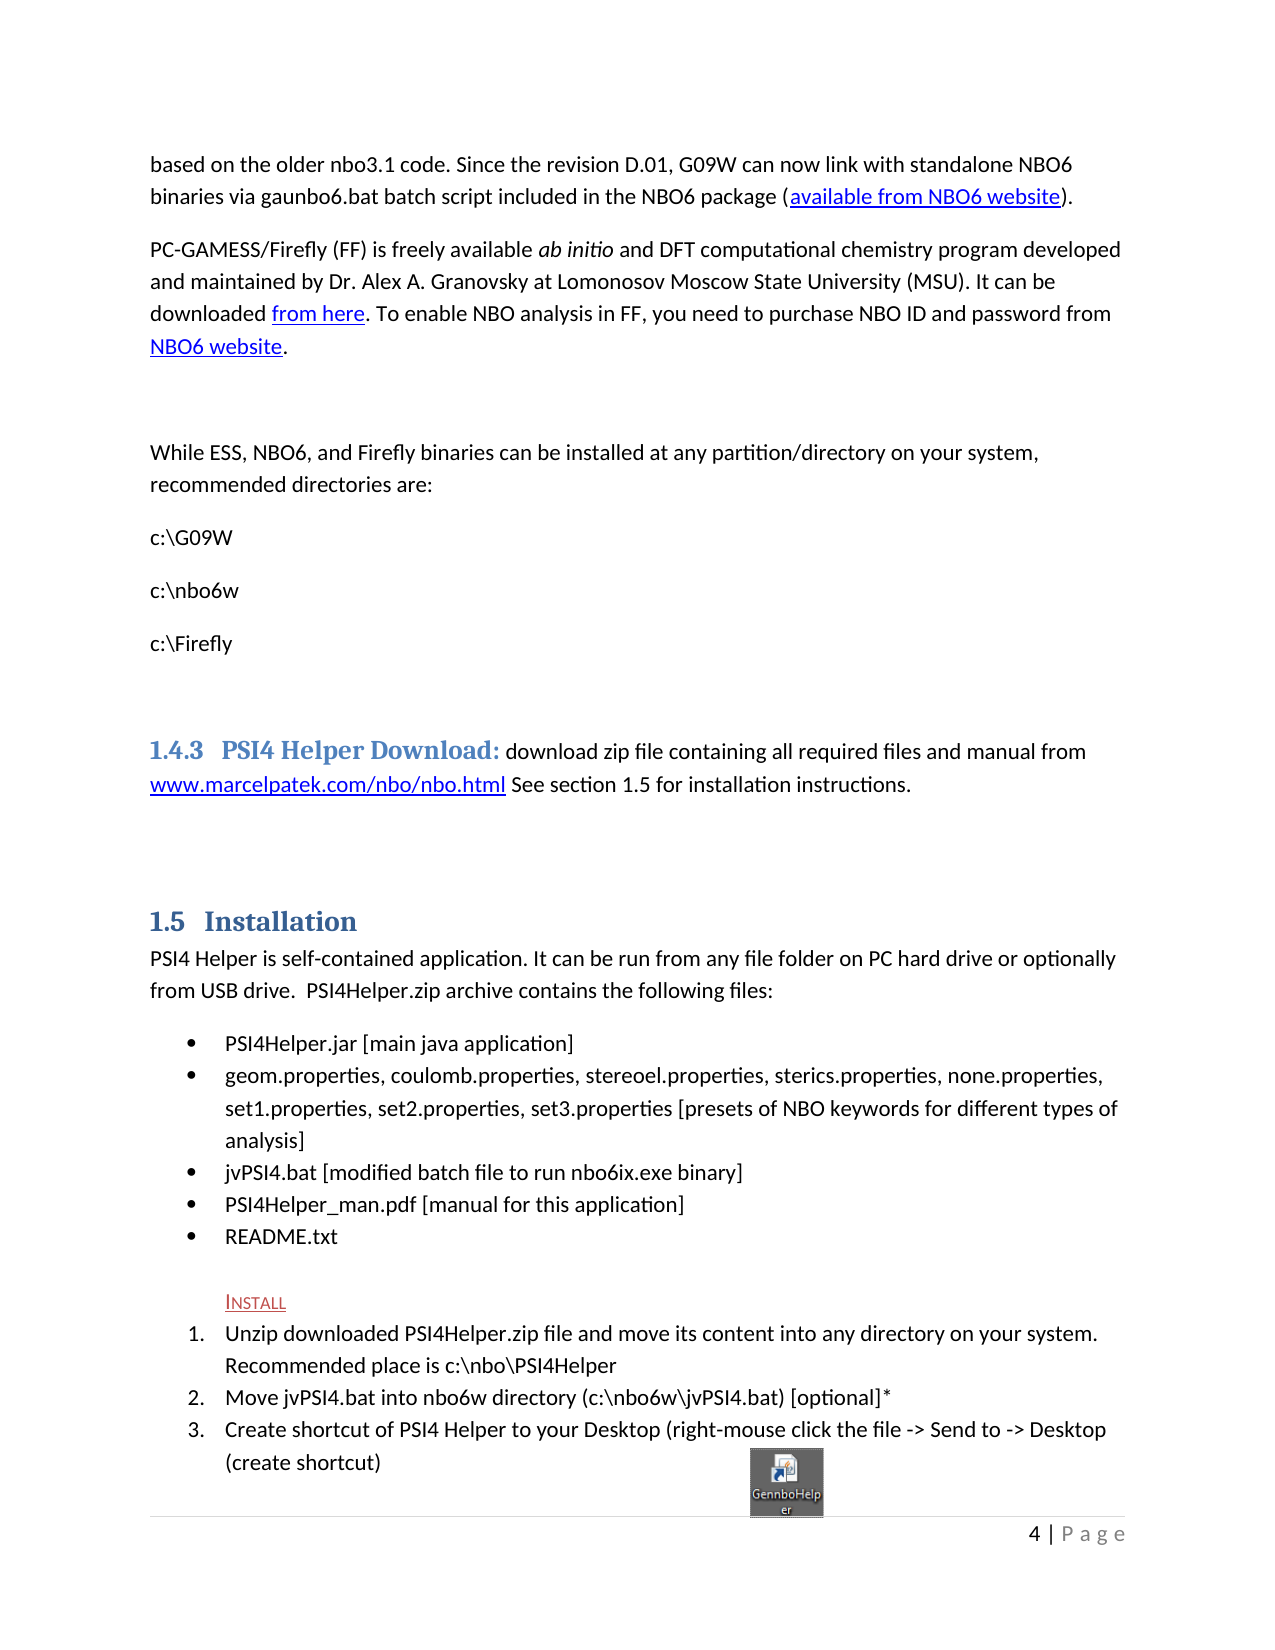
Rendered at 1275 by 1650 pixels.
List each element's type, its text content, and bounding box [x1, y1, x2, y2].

list Unzip downloaded PSI4Helper.zip file and move its content into any directory on your system. Recommended place is c:\nbo\PSI4Helper [187, 1319, 1125, 1379]
list Move jvPSI4.bat into nbo6w directory (c:\nbo6w\jvPSI4.bat) [optional]* [187, 1383, 1125, 1411]
text c:\G09W [150, 523, 1125, 551]
list Create shortcut of PSI4 Helper to your Desktop (right-mouse click the file -> Send to -> Desktop (create shortcut) [187, 1416, 1125, 1476]
text c:\Firefly [150, 629, 1125, 657]
list geom.properties, coulomb.properties, stereoel.properties, sterics.properties, none.properties, set1.properties, set2.properties, set3.properties [presets of NBO keywords for different types of analysis] [187, 1062, 1125, 1154]
text c:\nbo6w [150, 576, 1125, 604]
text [150, 150, 1125, 210]
text PSI4 Helper is self-contained application. It can be run from any file folder on PC hard drive or optionally from USB drive. PSI4Helper.zip archive contains the following files: [150, 944, 1125, 1004]
subtitle 1.5 Installation [150, 906, 1125, 939]
list PSI4Helper_man.pdf [manual for this application] [187, 1190, 1125, 1218]
list jvPSI4.bat [modified batch file to run nbo6ix.exe binary] [187, 1158, 1125, 1186]
text While ESS, NBO6, and Firefly binaries can be installed at any partition/directory on your system, recommended directories are: [150, 438, 1125, 498]
picture [750, 1476, 824, 1516]
text 1.4.3 PSI4 Helper Download: download zip file containing all required files and manual from www.marcelpatek.com/nbo/nbo.html See section 1.5 for installation instructions. [150, 735, 1125, 798]
text PC-GAMESS/Firefly (FF) is freely available ab initio and DFT computational chemistry program developed and maintained by Dr. Alex A. Granovsky at Lomonosov Moscow State University (MSU). It can be downloaded from here. To enable NBO analysis in FF, you need to purchase NBO ID and password from NBO6 website. [150, 235, 1125, 360]
list Install [225, 1287, 1125, 1315]
list PSI4Helper.jar [main java application] [187, 1029, 1125, 1057]
list README.txt [187, 1222, 1125, 1251]
